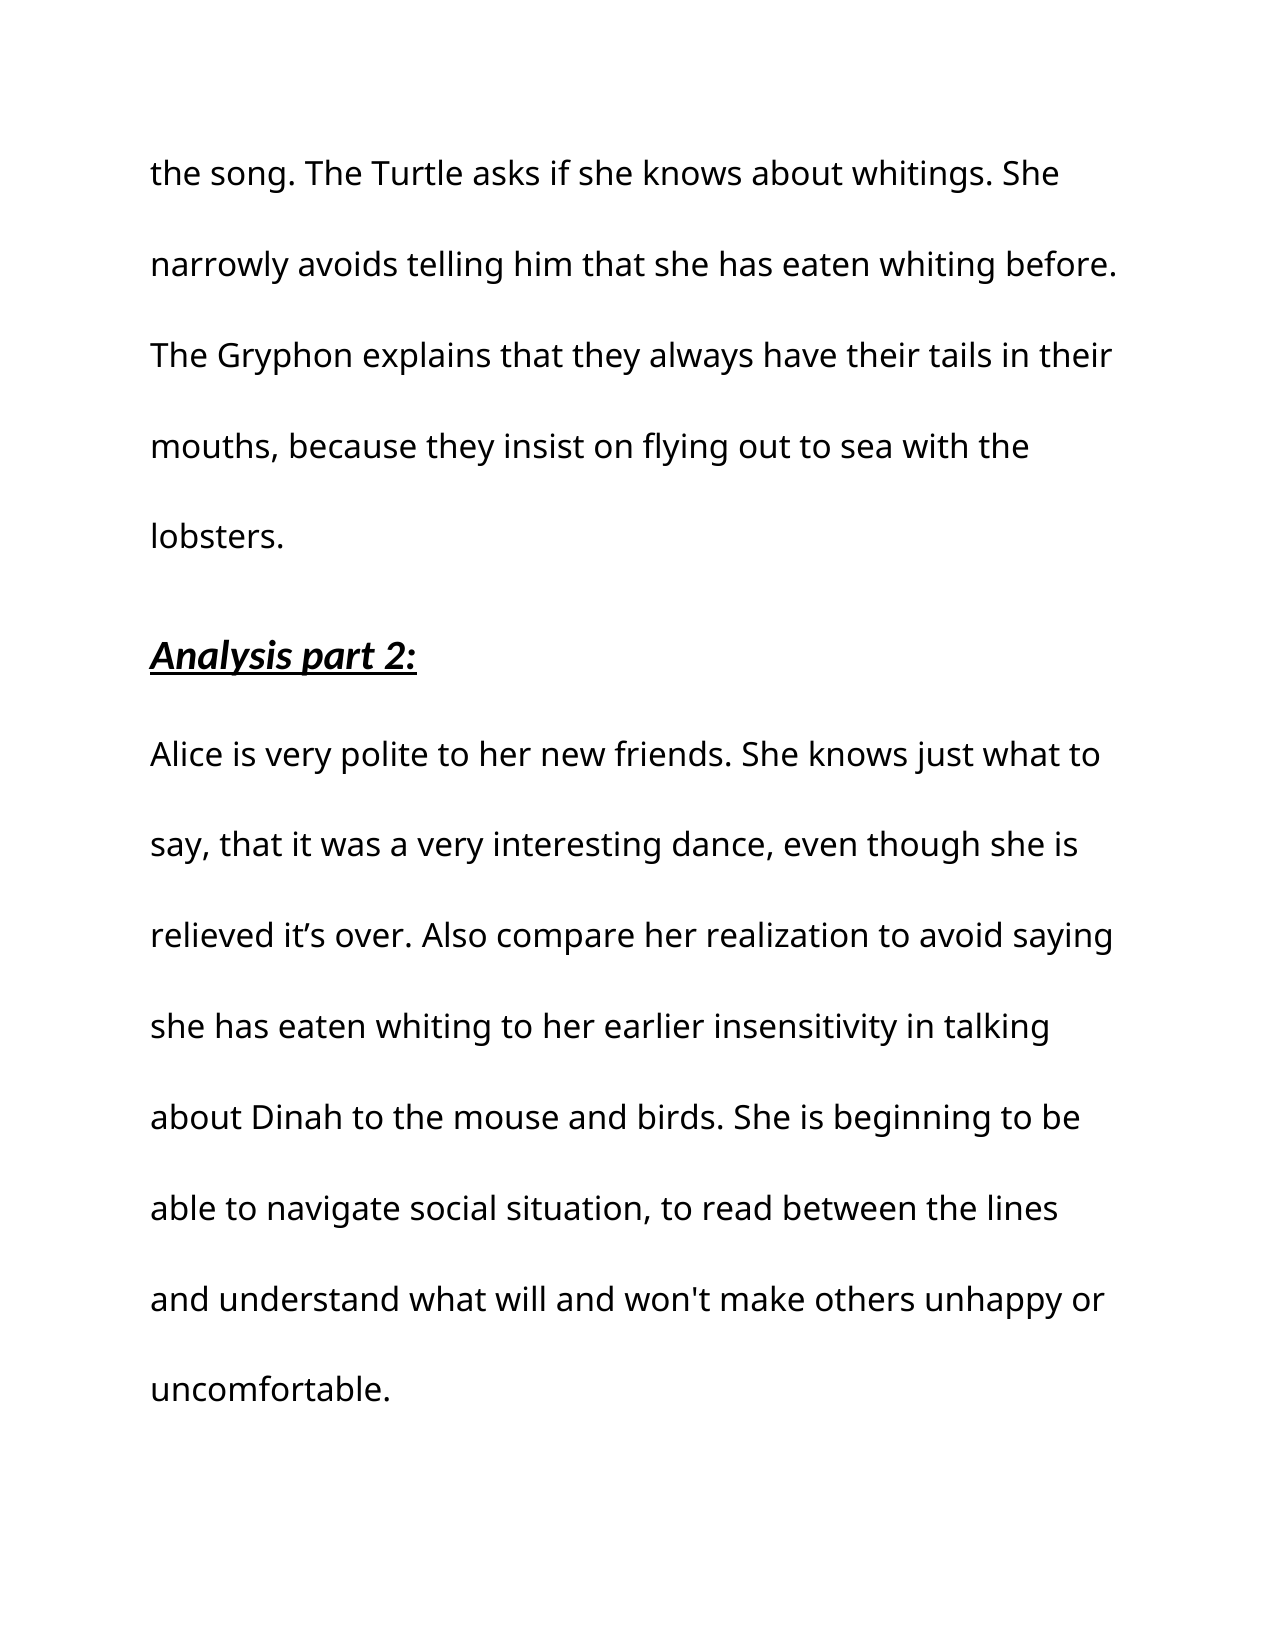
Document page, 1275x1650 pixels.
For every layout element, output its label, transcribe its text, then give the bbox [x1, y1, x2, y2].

text Analysis part 2: [150, 629, 1125, 680]
text Alice is very polite to her new friends. She knows just what to say, that it was a very interesting dance, even though she is relieved it’s over. Also compare her realization to avoid saying she has eaten whiting to her earlier insensitivity in talking about Dinah to the mouse and birds. She is beginning to be able to navigate social situation, to read between the lines and understand what will and won't make others unhappy or uncomfortable. [150, 730, 1125, 1412]
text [150, 150, 1125, 559]
